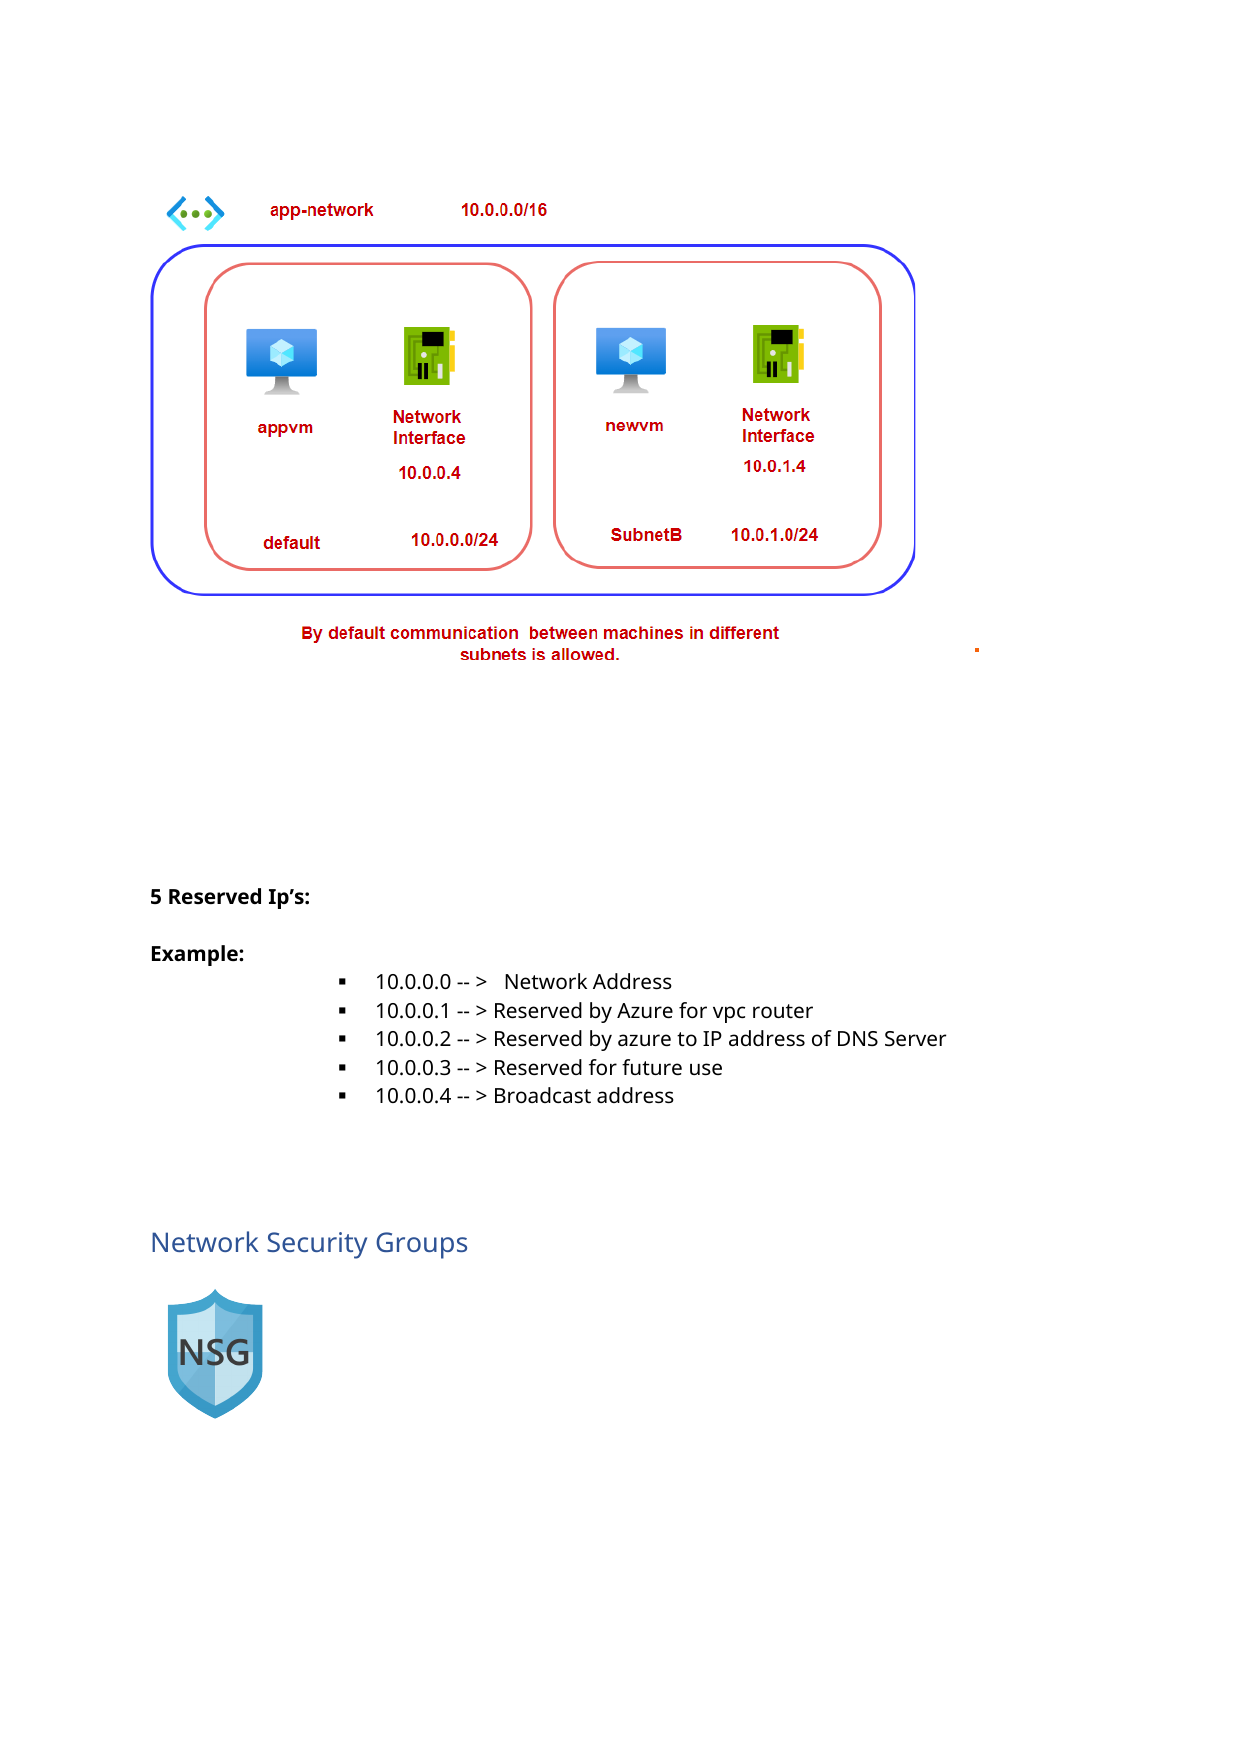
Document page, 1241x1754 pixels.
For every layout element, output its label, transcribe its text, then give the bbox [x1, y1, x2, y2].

text Network Security Groups [150, 1223, 1090, 1260]
list 10.0.0.0 -- > Network Address [337, 967, 1090, 996]
picture [150, 1288, 280, 1419]
picture [150, 196, 916, 660]
list 10.0.0.4 -- > Broadcast address [337, 1081, 1090, 1109]
list 10.0.0.2 -- > Reserved by azure to IP address of DNS Server [337, 1024, 1090, 1053]
list 10.0.0.1 -- > Reserved by Azure for vpc router [337, 996, 1090, 1024]
text Example: [150, 939, 1090, 967]
text 5 Reserved Ip’s: [150, 882, 1090, 911]
list 10.0.0.3 -- > Reserved for future use [337, 1053, 1090, 1081]
